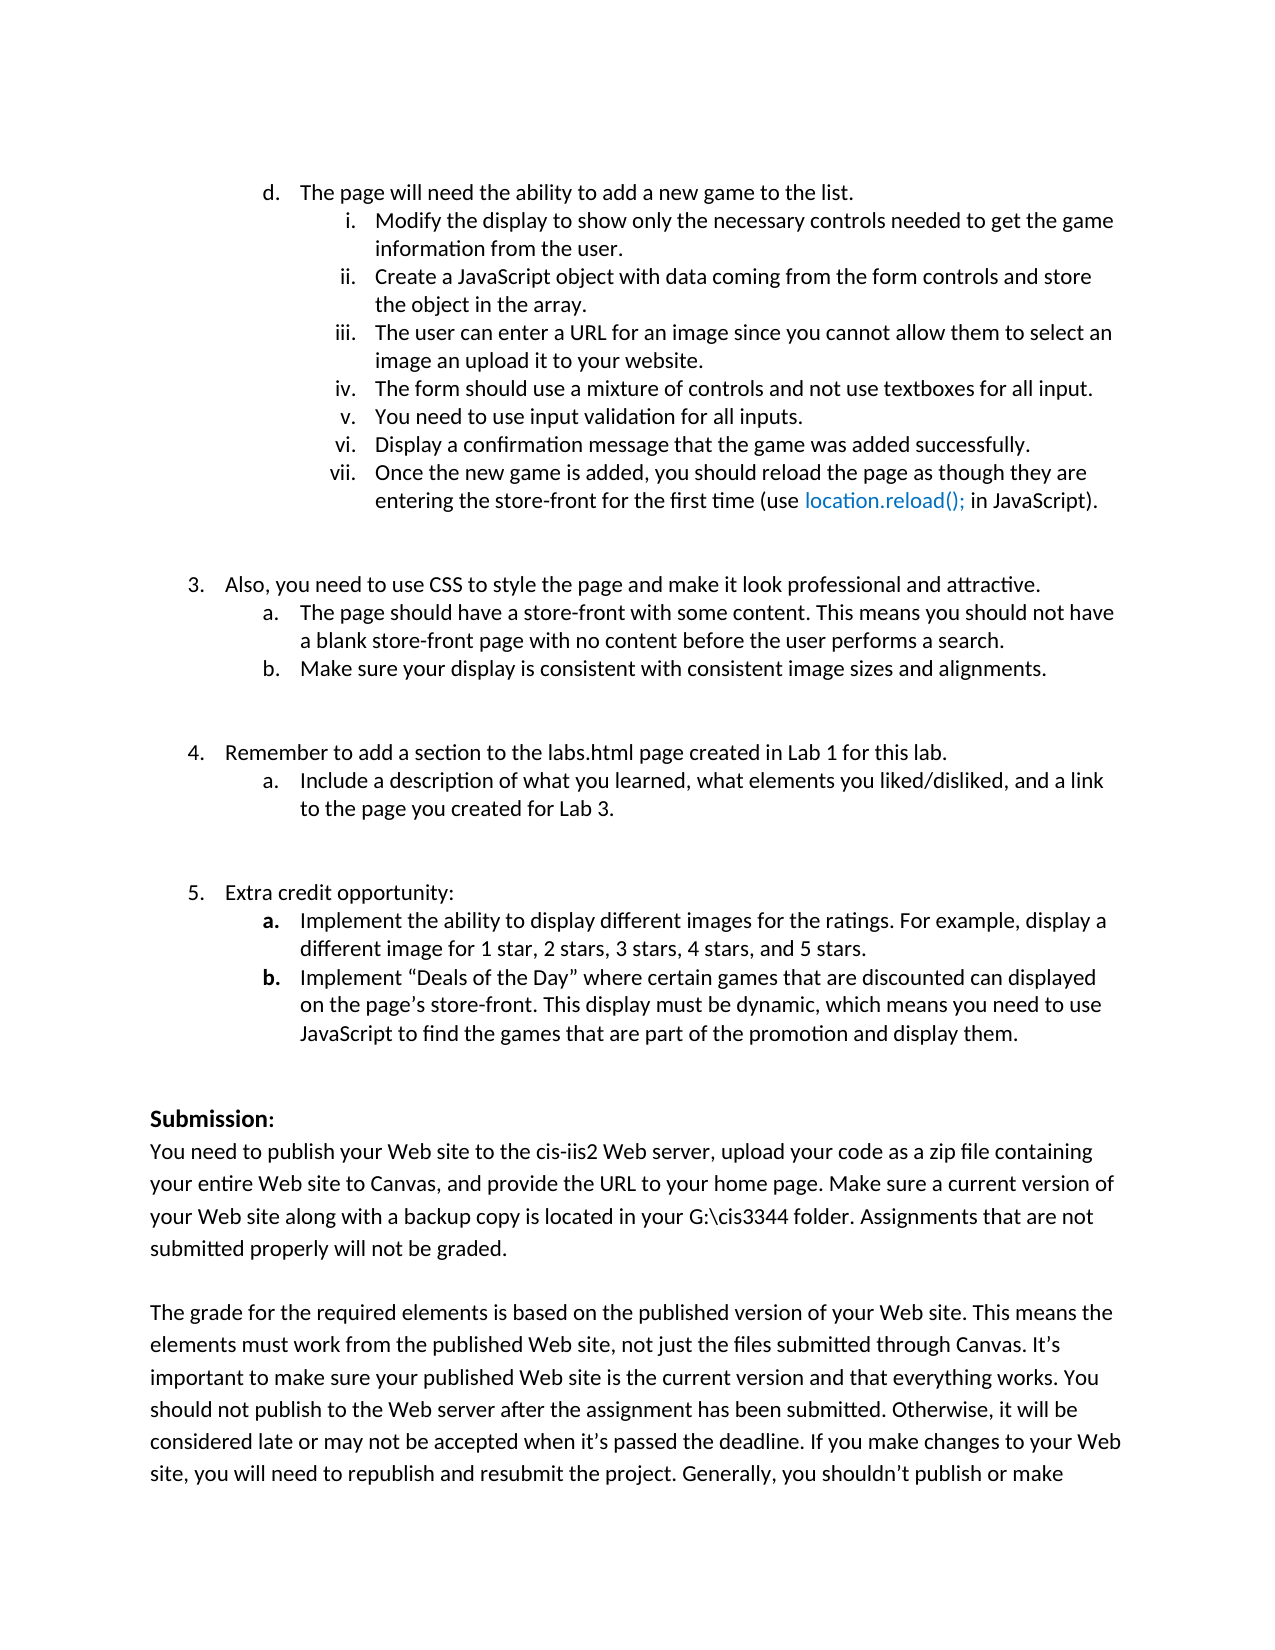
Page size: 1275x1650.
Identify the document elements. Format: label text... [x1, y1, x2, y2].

list The page should have a store-front with some content. This means you should not have a blank store-front page with no content before the user performs a search. [262, 598, 1125, 654]
list Once the new game is added, you should reload the page as though they are entering the store-front for the first time (use location.reload(); in JavaScript). [356, 458, 1125, 514]
list Make sure your display is consistent with consistent image sizes and alignments. [262, 654, 1125, 682]
list Modify the display to show only the necessary controls needed to get the game information from the user. [356, 206, 1125, 262]
list Include a description of what you learned, what elements you liked/disliked, and a link to the page you created for Lab 3. [262, 766, 1125, 822]
list Extra credit opportunity: [187, 878, 1125, 907]
list The form should use a mixture of controls and not use textboxes for all input. [356, 374, 1125, 402]
list The user can enter a URL for an image since you cannot allow them to select an image an upload it to your website. [356, 318, 1125, 374]
list The page will need the ability to add a new game to the list. [262, 178, 1125, 206]
list Implement the ability to display different images for the ratings. For example, display a different image for 1 star, 2 stars, 3 stars, 4 stars, and 5 stars. [262, 907, 1125, 963]
list Create a JavaScript object with data coming from the form controls and store the object in the array. [356, 262, 1125, 318]
list Also, you need to use CSS to style the page and make it look professional and attractive. [187, 570, 1125, 598]
list Remember to add a section to the labs.html page created in Lab 1 for this lab. [187, 738, 1125, 766]
list You need to use input validation for all inputs. [356, 402, 1125, 430]
list Display a confirmation message that the game was added successfully. [356, 430, 1125, 458]
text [150, 1103, 1125, 1487]
list Implement “Deals of the Day” where certain games that are discounted can displayed on the page’s store-front. This display must be dynamic, which means you need to use JavaScript to find the games that are part of the promotion and display them. [262, 963, 1125, 1047]
